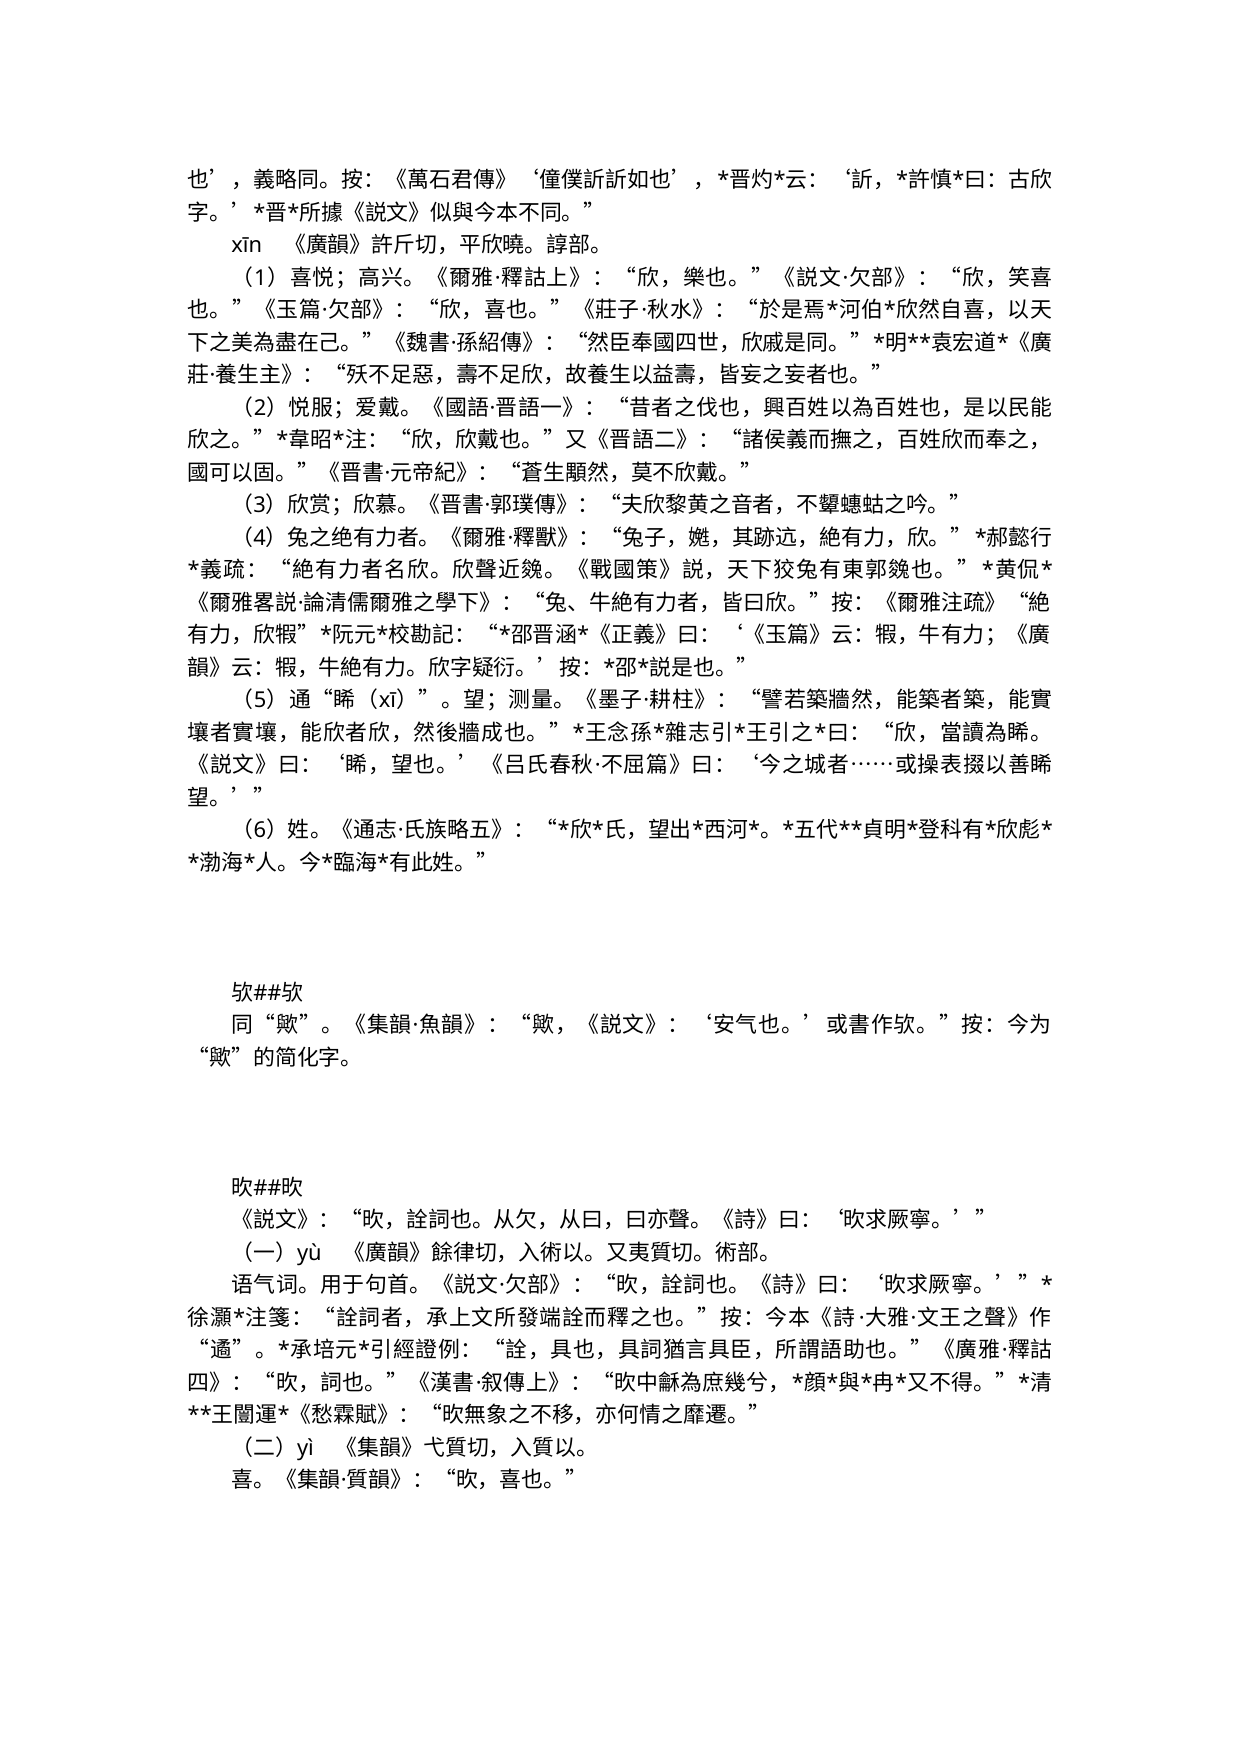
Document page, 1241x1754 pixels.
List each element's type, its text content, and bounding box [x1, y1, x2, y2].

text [187, 162, 1053, 227]
text 同“歟”。《集韻·魚韻》：“歟，《説文》：‘安气也。’或書作欤。”按：今为“歟”的简化字。 [187, 1007, 1053, 1072]
text （二）yì 《集韻》弋質切，入質以。 [187, 1429, 1053, 1462]
text （6）姓。《通志·氏族略五》：“*欣*氏，望出*西河*。*五代**貞明*登科有*欣彪*，*渤海*人。今*臨海*有此姓。” [187, 812, 1053, 877]
text 语气词。用于句首。《説文·欠部》：“欥，詮詞也。《詩》曰：‘欥求厥寧。’”*徐灝*注箋：“詮詞者，承上文所發端詮而釋之也。”按：今本《詩·大雅·文王之聲》作“遹”。*承培元*引經證例：“詮，具也，具詞猶言具臣，所謂語助也。”《廣雅·釋詁四》：“欥，詞也。”《漢書·叙傳上》：“欥中龢為庶幾兮，*顔*與*冉*又不得。”*清**王闓運*《愁霖賦》：“欥無象之不移，亦何情之靡遷。” [187, 1267, 1053, 1429]
text （5）通“睎（xī）”。望；测量。《墨子·耕柱》：“譬若築牆然，能築者築，能實壤者實壤，能欣者欣，然後牆成也。”*王念孫*雜志引*王引之*曰：“欣，當讀為睎。《説文》曰：‘睎，望也。’《吕氏春秋·不屈篇》曰：‘今之城者……或操表掇以善睎望。’” [187, 682, 1053, 812]
text （1）喜悦；高兴。《爾雅·釋詁上》：“欣，樂也。”《説文·欠部》：“欣，笑喜也。”《玉篇·欠部》：“欣，喜也。”《莊子·秋水》：“於是焉*河伯*欣然自喜，以天下之美為盡在己。”《魏書·孫紹傳》：“然臣奉國四世，欣戚是同。”*明**袁宏道*《廣莊·養生主》：“殀不足惡，壽不足欣，故養生以益壽，皆妄之妄者也。” [187, 259, 1053, 389]
text xīn 《廣韻》許斤切，平欣曉。諄部。 [187, 227, 1053, 259]
text （4）兔之绝有力者。《爾雅·釋獸》：“兔子，嬎，其跡迒，絶有力，欣。”*郝懿行*義疏：“絶有力者名欣。欣聲近㕙。《戰國策》説，天下狡兔有東郭㕙也。”*黄侃*《爾雅畧説·論清儒爾雅之學下》：“兔、牛絶有力者，皆曰欣。”按：《爾雅注疏》“絶有力，欣犌”*阮元*校勘記：“*邵晋涵*《正義》曰：‘《玉篇》云：犌，牛有力；《廣韻》云：犌，牛絶有力。欣字疑衍。’按：*邵*説是也。” [187, 519, 1053, 682]
text （2）悦服；爱戴。《國語·晋語一》：“昔者之伐也，興百姓以為百姓也，是以民能欣之。”*韋昭*注：“欣，欣戴也。”又《晋語二》：“諸侯義而撫之，百姓欣而奉之，國可以固。”《晋書·元帝紀》：“蒼生顒然，莫不欣戴。” [187, 389, 1053, 487]
text 欤##欤 [187, 974, 1053, 1007]
text 喜。《集韻·質韻》：“欥，喜也。” [187, 1462, 1053, 1494]
text （一）yù 《廣韻》餘律切，入術以。又夷質切。術部。 [187, 1234, 1053, 1267]
text 《説文》：“欥，詮詞也。从欠，从曰，曰亦聲。《詩》曰：‘欥求厥寧。’” [187, 1202, 1053, 1234]
text 欥##欥 [187, 1169, 1053, 1202]
text （3）欣赏；欣慕。《晋書·郭璞傳》：“夫欣黎黄之音者，不顰蟪蛄之吟。” [187, 487, 1053, 519]
